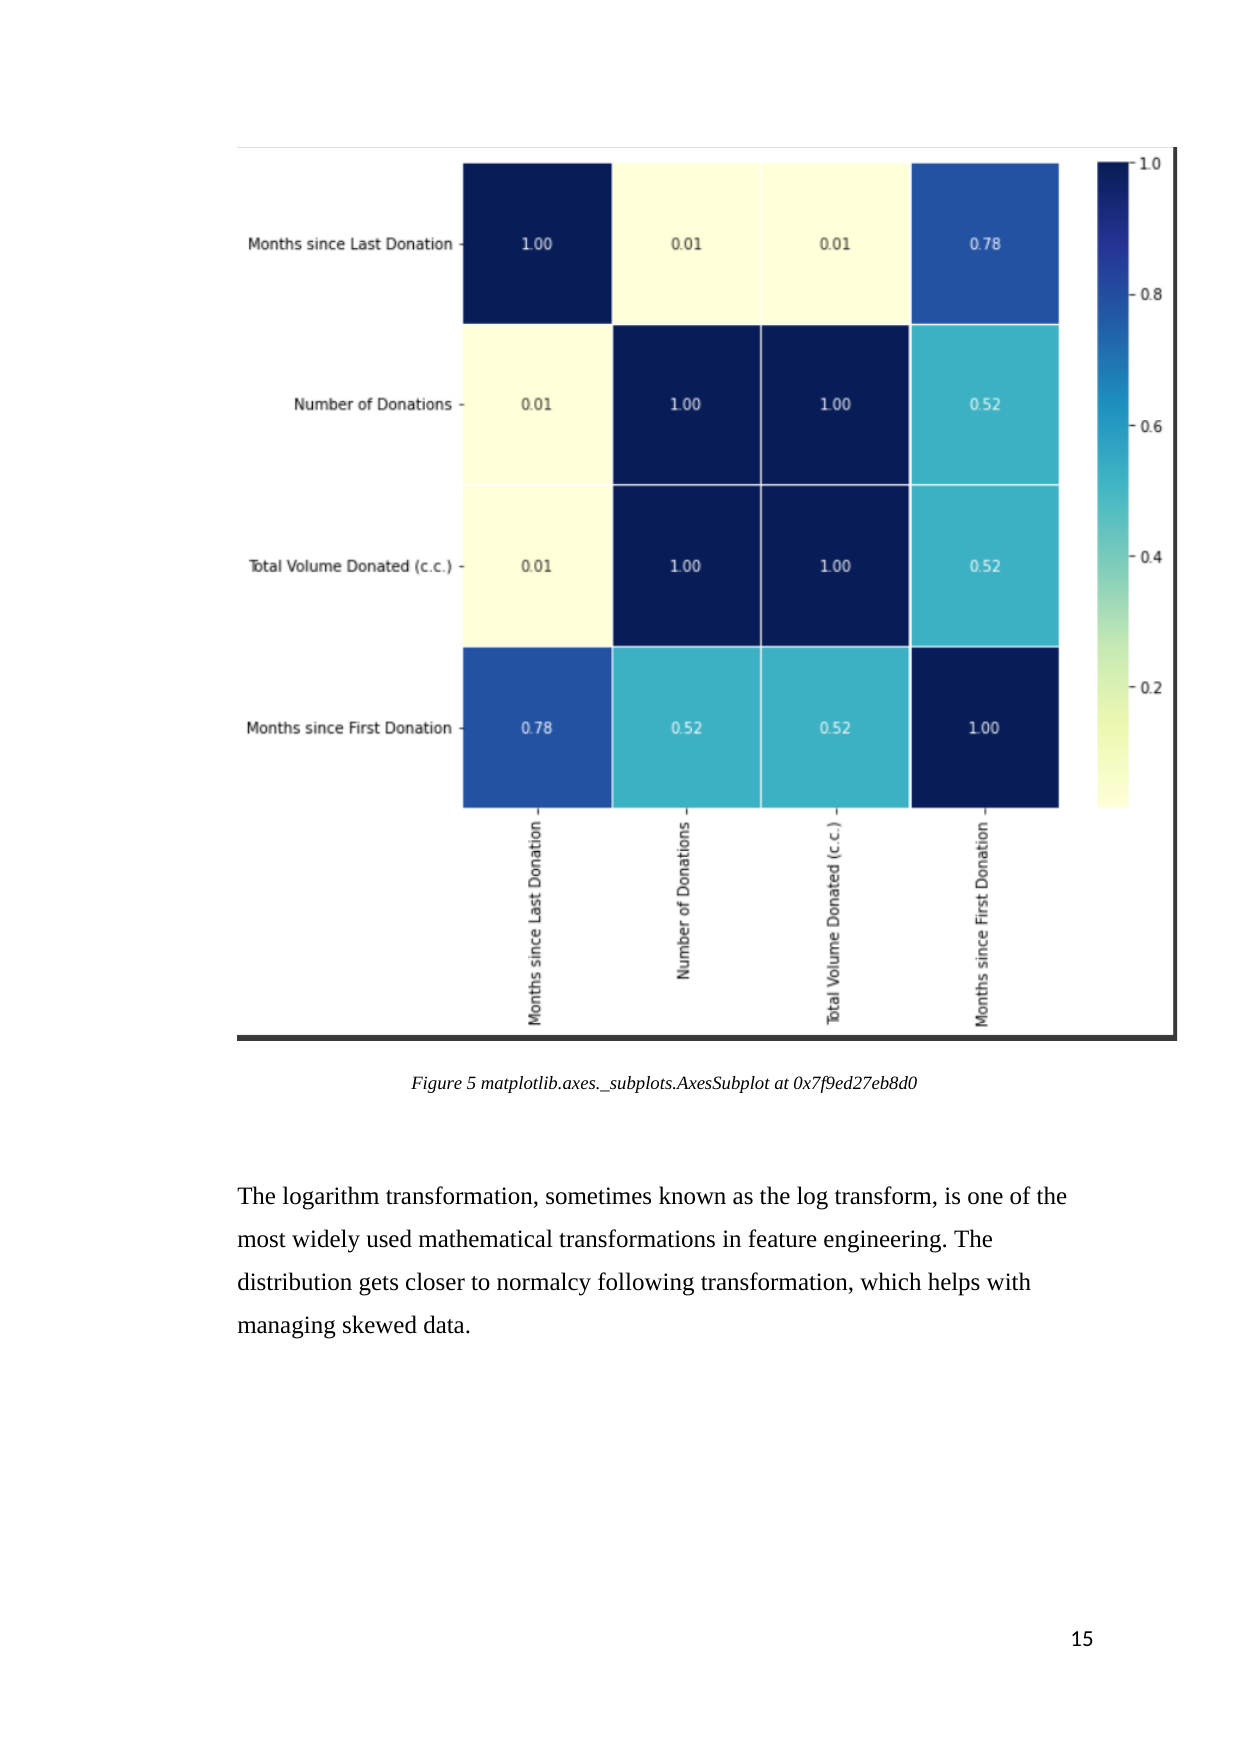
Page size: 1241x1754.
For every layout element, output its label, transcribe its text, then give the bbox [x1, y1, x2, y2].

text The logarithm transformation, sometimes known as the log transform, is one of the most widely used mathematical transformations in feature engineering. The distribution gets closer to normalcy following transformation, which helps with managing skewed data. [237, 1181, 1093, 1339]
text Figure 5 matplotlib.axes._subplots.AxesSubplot at 0x7f9ed27eb8d0 [237, 1072, 1093, 1093]
picture [237, 147, 1178, 1041]
